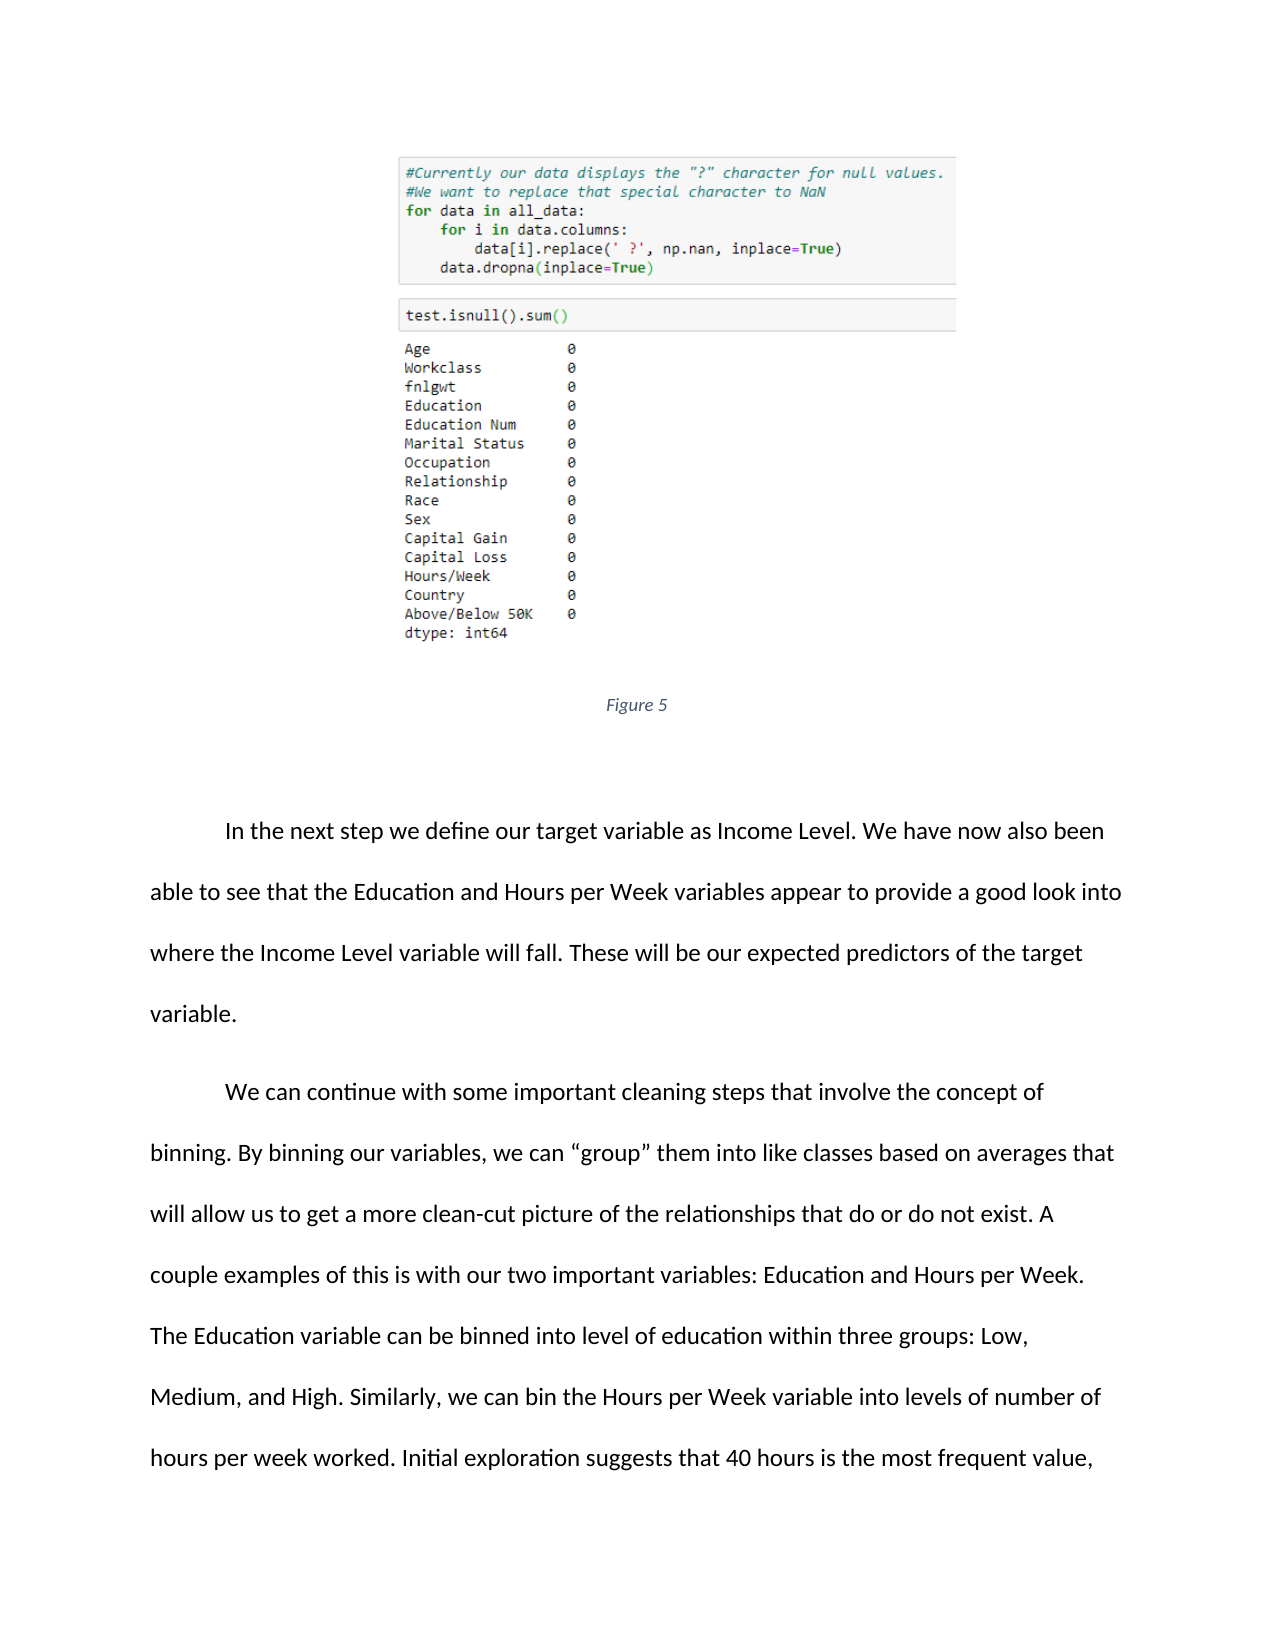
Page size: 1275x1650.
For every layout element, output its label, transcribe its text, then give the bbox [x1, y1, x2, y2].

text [150, 1076, 1125, 1472]
text Figure 5 [150, 693, 1125, 716]
text In the next step we define our target variable as Income Level. We have now also been able to see that the Education and Hours per Week variables appear to provide a good look into where the Income Level variable will fall. These will be our expected predictors of the target variable. [150, 815, 1125, 1028]
picture [393, 150, 957, 649]
